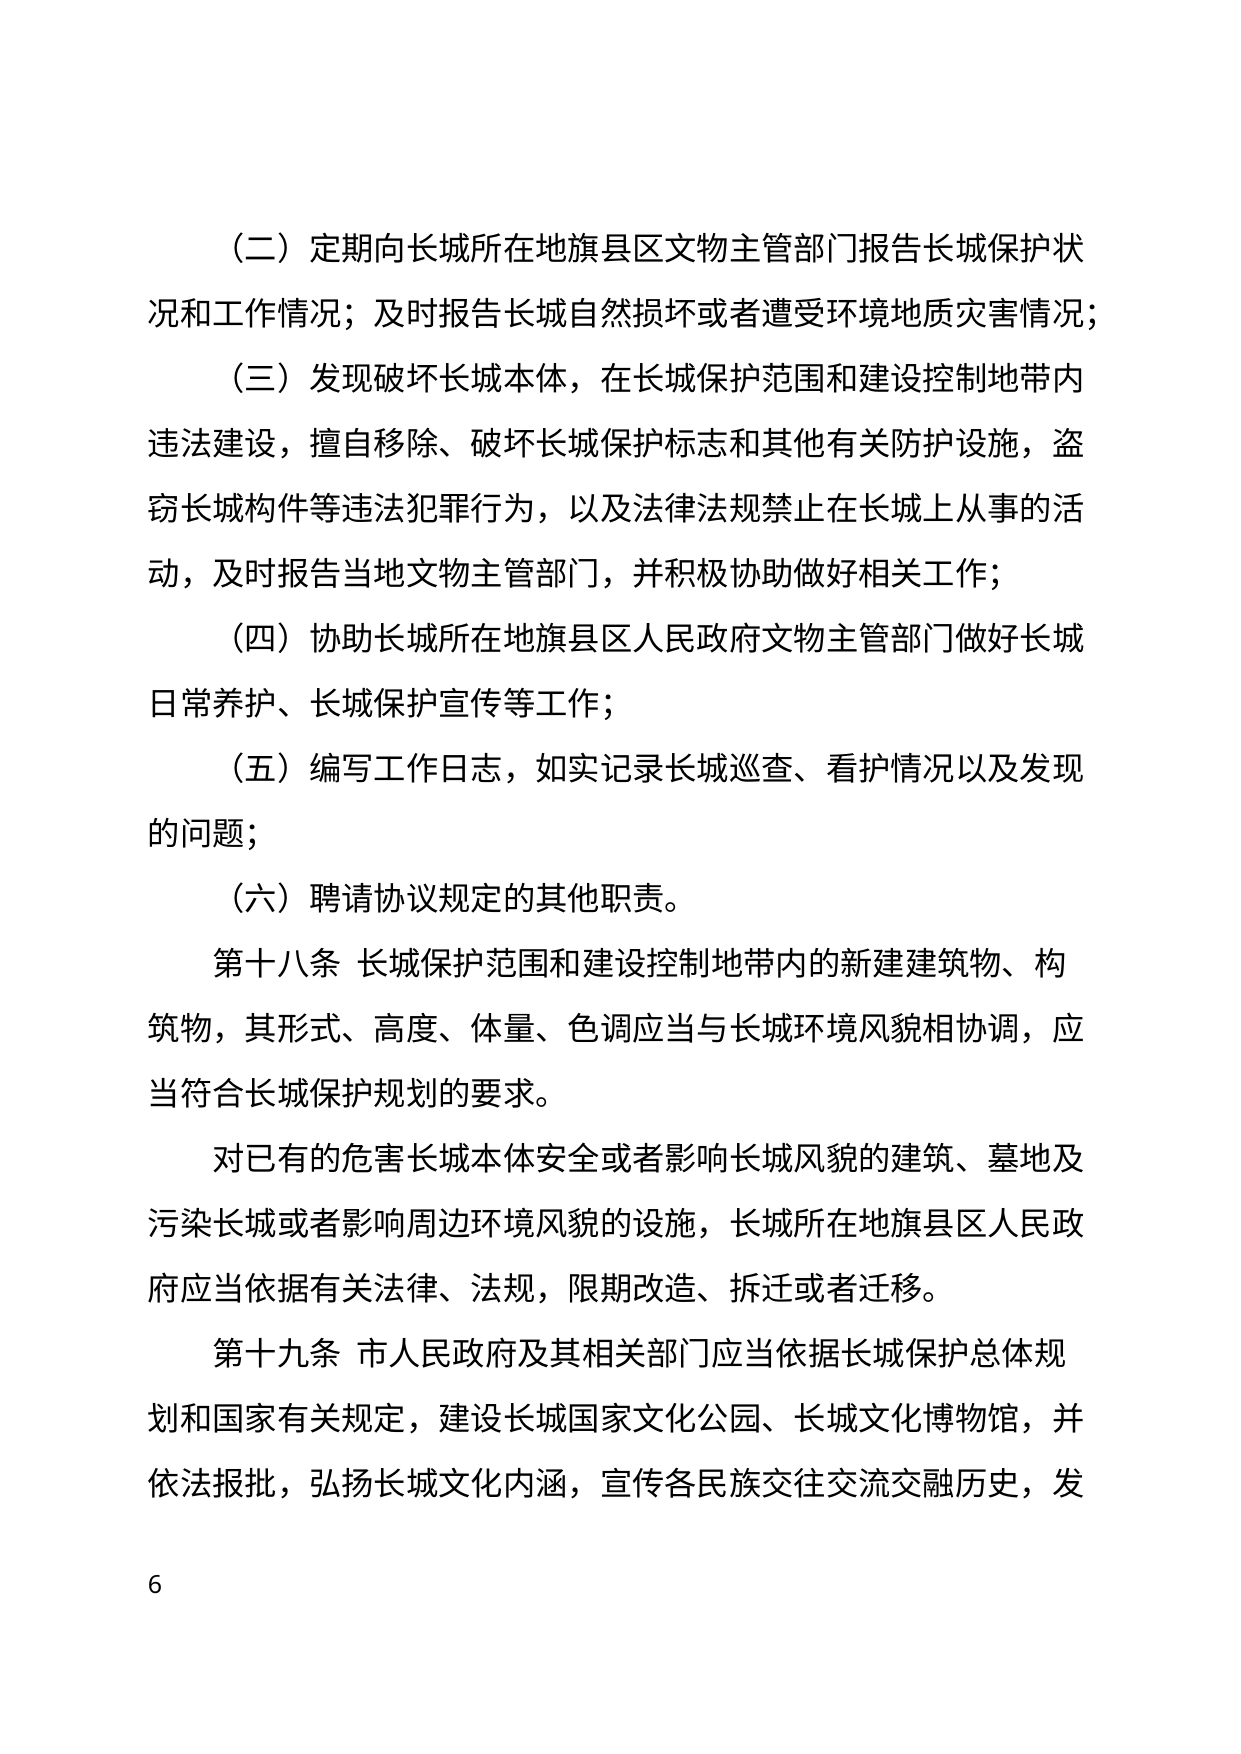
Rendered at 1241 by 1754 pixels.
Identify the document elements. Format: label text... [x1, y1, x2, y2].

text （三）发现破坏长城本体，在长城保护范围和建设控制地带内违法建设，擅自移除、破坏长城保护标志和其他有关防护设施，盗窃长城构件等违法犯罪行为，以及法律法规禁止在长城上从事的活动，及时报告当地文物主管部门，并积极协助做好相关工作； [148, 344, 1092, 604]
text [148, 1319, 1092, 1514]
text 第十八条 长城保护范围和建设控制地带内的新建建筑物、构筑物，其形式、高度、体量、色调应当与长城环境风貌相协调，应当符合长城保护规划的要求。 [148, 929, 1092, 1124]
text （二）定期向长城所在地旗县区文物主管部门报告长城保护状况和工作情况；及时报告长城自然损坏或者遭受环境地质灾害情况； [148, 214, 1092, 344]
text （四）协助长城所在地旗县区人民政府文物主管部门做好长城日常养护、长城保护宣传等工作； [148, 604, 1092, 734]
text 对已有的危害长城本体安全或者影响长城风貌的建筑、墓地及污染长城或者影响周边环境风貌的设施，长城所在地旗县区人民政府应当依据有关法律、法规，限期改造、拆迁或者迁移。 [148, 1124, 1092, 1319]
text （六）聘请协议规定的其他职责。 [148, 864, 1092, 929]
text （五）编写工作日志，如实记录长城巡查、看护情况以及发现的问题； [148, 734, 1092, 864]
